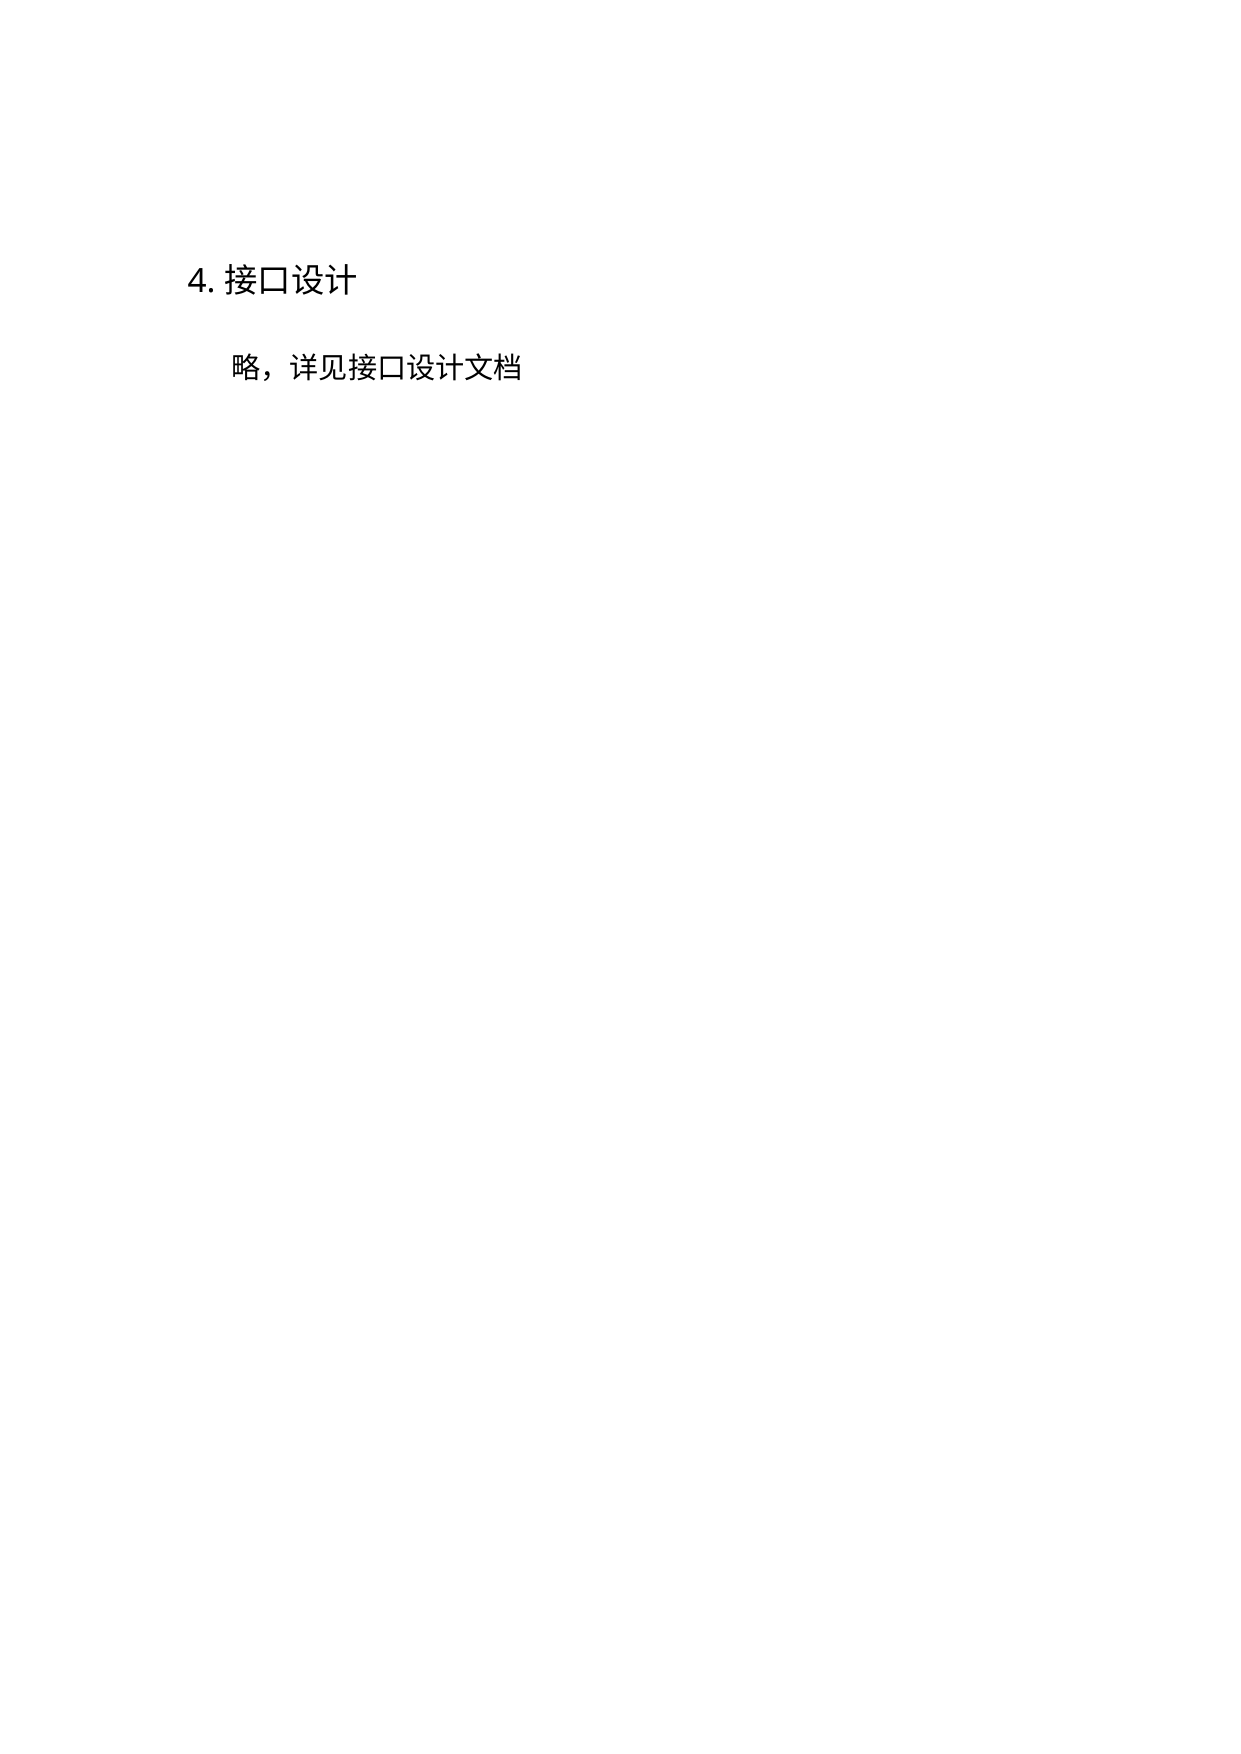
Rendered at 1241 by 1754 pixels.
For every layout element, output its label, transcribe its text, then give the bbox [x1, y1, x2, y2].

list 略，详见接口设计文档 [187, 334, 1053, 399]
list 接口设计 [187, 247, 1053, 312]
